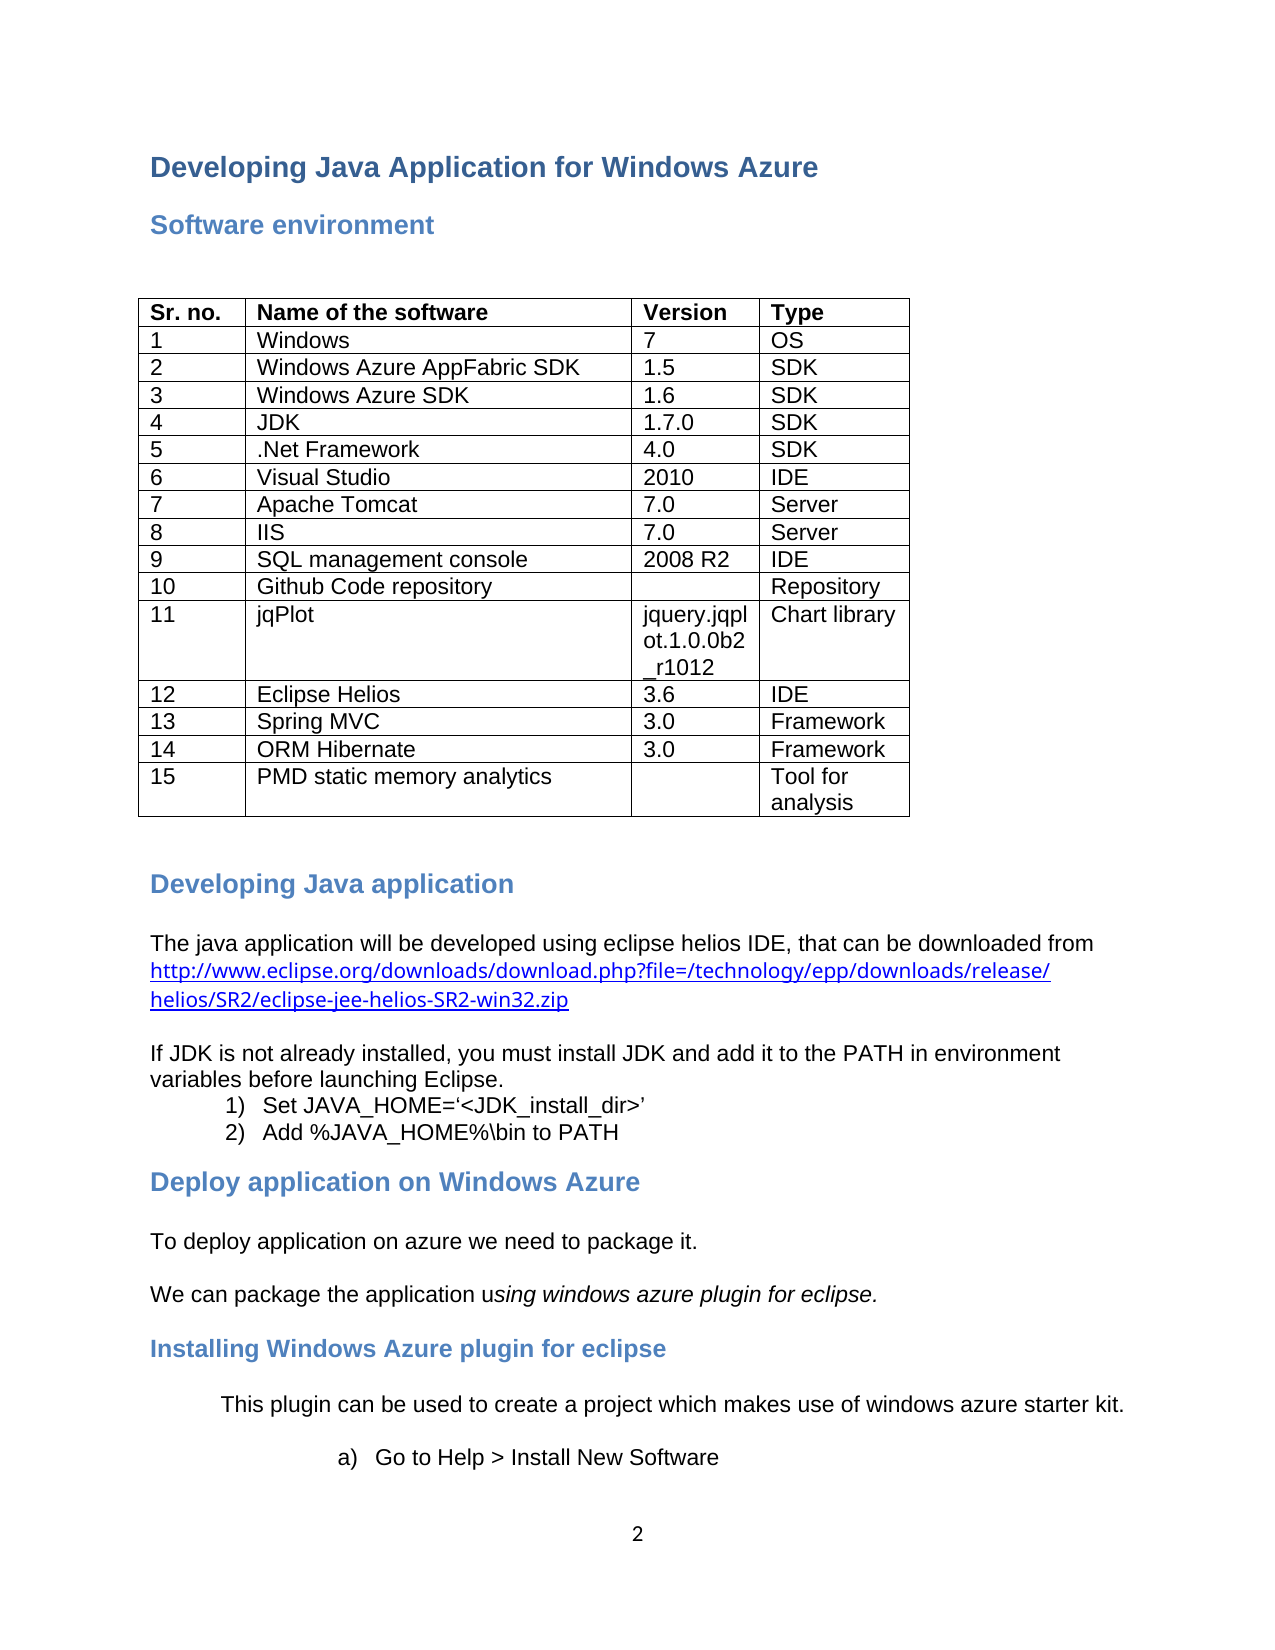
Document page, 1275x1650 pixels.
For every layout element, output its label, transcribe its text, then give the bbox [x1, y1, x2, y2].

table_cell jqPlot [246, 601, 631, 680]
table_cell SDK [760, 354, 909, 381]
table_cell Repository [760, 573, 909, 600]
table_cell 15 [139, 763, 245, 816]
table_cell Framework [760, 736, 909, 762]
table_cell JDK [246, 409, 631, 435]
list Add %JAVA_HOME%\bin to PATH [225, 1119, 1125, 1145]
table_cell Apache Tomcat [246, 491, 631, 517]
table_header Name of the software [246, 299, 631, 326]
table_cell SDK [760, 436, 909, 463]
text This plugin can be used to create a project which makes use of windows azure starter kit. [220, 1391, 1125, 1417]
table_cell 13 [139, 708, 245, 734]
list Go to Help > Install New Software [337, 1444, 1125, 1470]
table_cell 3.0 [632, 708, 759, 734]
table_cell 11 [139, 601, 245, 680]
table_cell 3.6 [632, 681, 759, 707]
table_cell SDK [760, 409, 909, 435]
table_cell IIS [246, 519, 631, 545]
table_cell 7.0 [632, 491, 759, 517]
table_cell Windows Azure SDK [246, 382, 631, 408]
subtitle Software environment [150, 209, 1125, 241]
table_cell 7.0 [632, 519, 759, 545]
table_cell 1.5 [632, 354, 759, 381]
table_cell 5 [139, 436, 245, 463]
table_cell SQL management console [246, 546, 631, 572]
table_cell Tool for analysis [760, 763, 909, 816]
table_cell 3 [139, 382, 245, 408]
table_cell PMD static memory analytics [246, 763, 631, 816]
subtitle Developing Java Application for Windows Azure [150, 150, 1125, 183]
table_cell IDE [760, 464, 909, 490]
text To deploy application on azure we need to package it. [150, 1228, 1125, 1254]
table_cell Visual Studio [246, 464, 631, 490]
table_cell 12 [139, 681, 245, 707]
table_header Type [760, 299, 909, 326]
table_cell Chart library [760, 601, 909, 680]
table_cell 7 [632, 327, 759, 353]
table_cell 4 [139, 409, 245, 435]
table_cell 4.0 [632, 436, 759, 463]
table_cell 1.7.0 [632, 409, 759, 435]
subtitle Developing Java application [150, 868, 1125, 899]
text We can package the application using windows azure plugin for eclipse. [150, 1281, 1125, 1307]
text http://www.eclipse.org/downloads/download.php?file=/technology/epp/downloads/release/helios/SR2/eclipse-jee-helios-SR2-win32.zip [150, 956, 1125, 1013]
table_cell SDK [760, 382, 909, 408]
table_cell 3.0 [632, 736, 759, 762]
list Set JAVA_HOME=‘<JDK_install_dir>’ [225, 1092, 1125, 1119]
table_cell Github Code repository [246, 573, 631, 600]
table_cell Windows [246, 327, 631, 353]
table_cell 10 [139, 573, 245, 600]
table_cell 1 [139, 327, 245, 353]
table_cell 8 [139, 519, 245, 545]
text Installing Windows Azure plugin for eclipse [150, 1334, 1125, 1362]
table_cell [632, 763, 759, 816]
table_cell Eclipse Helios [246, 681, 631, 707]
table_cell jquery.jqplot.1.0.0b2_r1012 [632, 601, 759, 680]
table_cell 9 [139, 546, 245, 572]
table_cell ORM Hibernate [246, 736, 631, 762]
table_cell IDE [760, 546, 909, 572]
table_cell 6 [139, 464, 245, 490]
table_cell 2 [139, 354, 245, 381]
table_cell Server [760, 491, 909, 517]
table_cell [632, 573, 759, 600]
table_cell Server [760, 519, 909, 545]
table_cell OS [760, 327, 909, 353]
table_cell Windows Azure AppFabric SDK [246, 354, 631, 381]
table_cell 7 [139, 491, 245, 517]
text The java application will be developed using eclipse helios IDE, that can be downloaded from [150, 930, 1125, 956]
table_header Version [632, 299, 759, 326]
text If JDK is not already installed, you must install JDK and add it to the PATH in environment variables before launching Eclipse. [150, 1040, 1125, 1092]
table_cell IDE [760, 681, 909, 707]
subtitle Deploy application on Windows Azure [150, 1166, 1125, 1197]
table_cell 14 [139, 736, 245, 762]
table_cell Spring MVC [246, 708, 631, 734]
table_cell 2008 R2 [632, 546, 759, 572]
table_cell Framework [760, 708, 909, 734]
table_cell 2010 [632, 464, 759, 490]
table_cell .Net Framework [246, 436, 631, 463]
table_header Sr. no. [139, 299, 245, 326]
table_cell 1.6 [632, 382, 759, 408]
